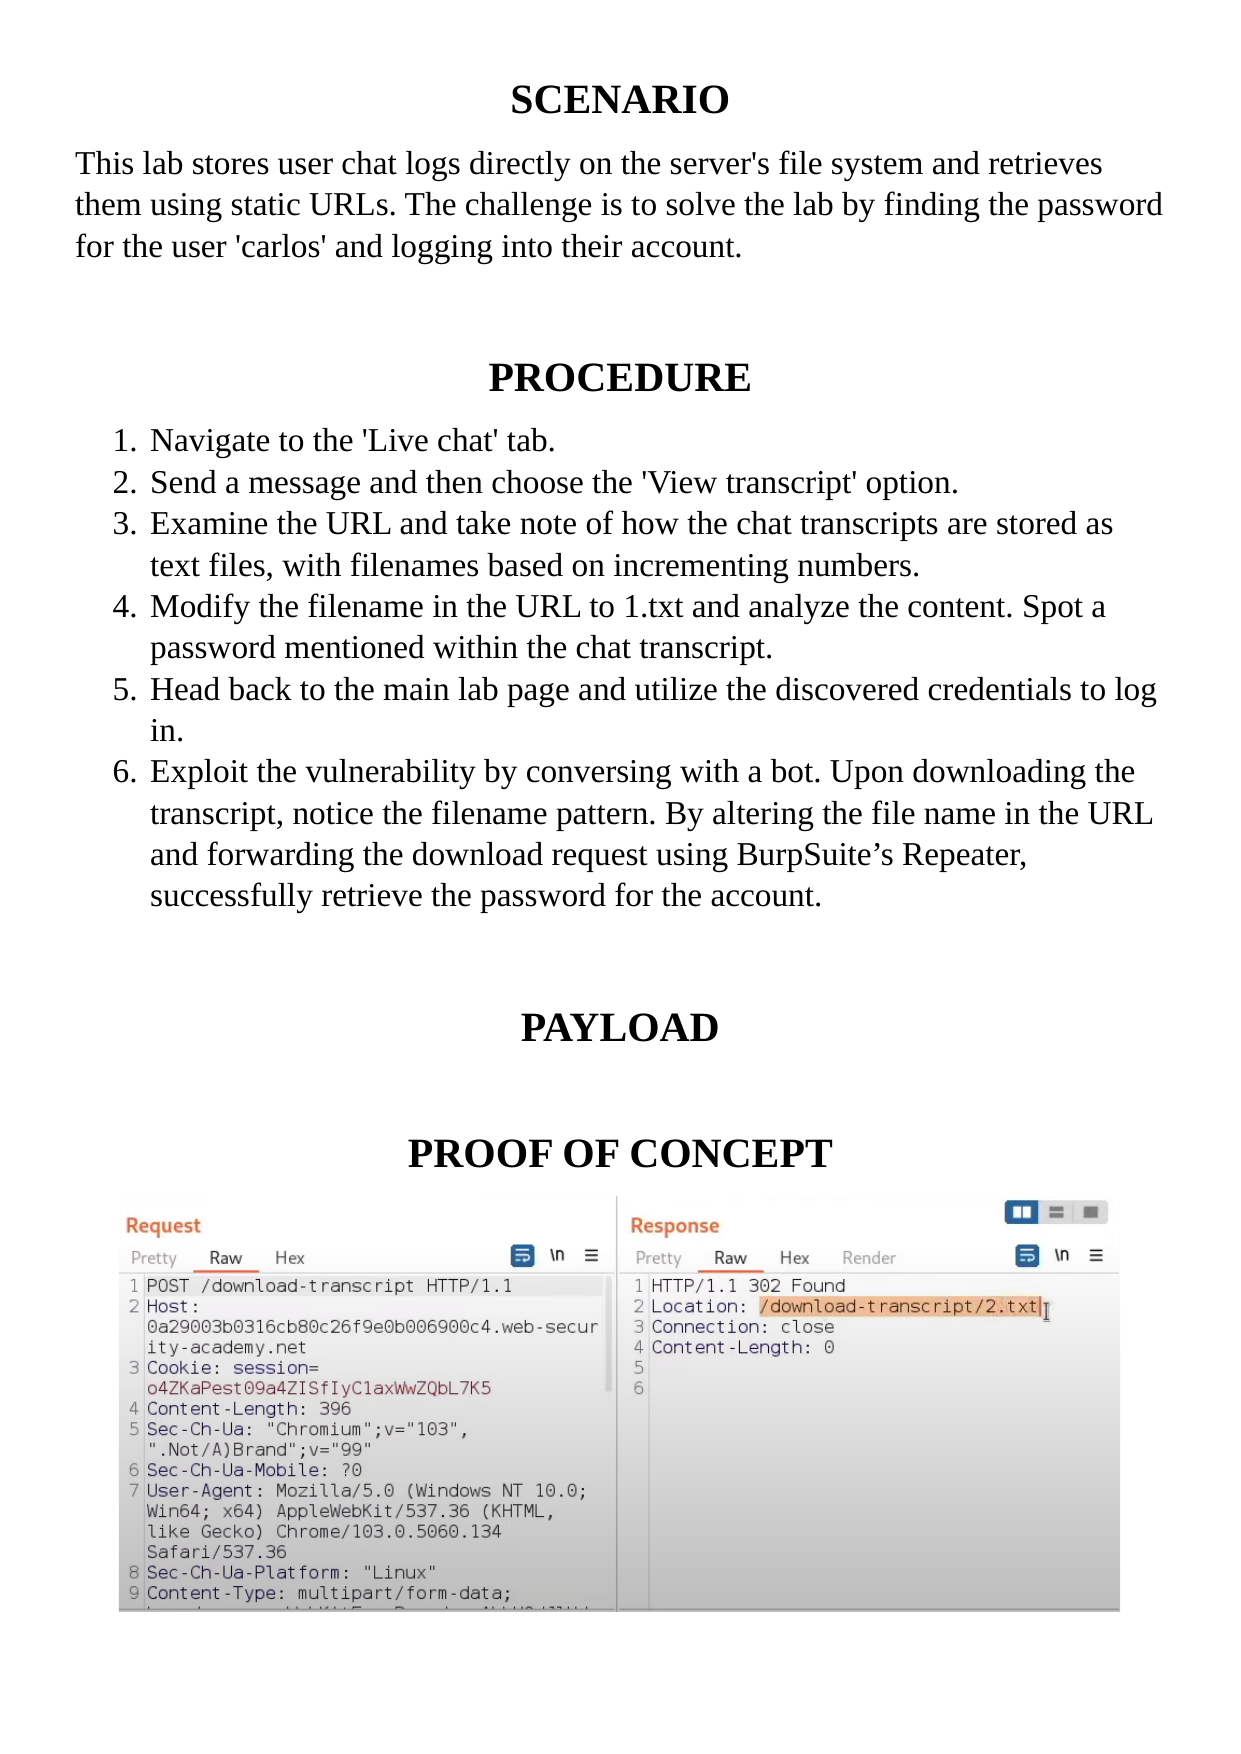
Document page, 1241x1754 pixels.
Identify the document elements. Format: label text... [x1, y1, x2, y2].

list Send a message and then choose the 'View transcript' option. [112, 462, 1165, 500]
text SCENARIO [75, 75, 1165, 123]
list Navigate to the 'Live chat' tab. [112, 421, 1165, 459]
list Modify the filename in the URL to 1.txt and analyze the content. Spot a password mentioned within the chat transcript. [112, 586, 1165, 666]
list Examine the URL and take note of how the chat transcripts are stored as text files, with filenames based on incrementing numbers. [112, 503, 1165, 583]
text This lab stores user chat logs directly on the server's file system and retrieves them using static URLs. The challenge is to solve the lab by finding the password for the user 'carlos' and logging into their account. [75, 143, 1165, 264]
list Head back to the main lab page and utilize the discovered credentials to log in. [112, 669, 1165, 748]
text PROCEDURE [75, 352, 1165, 400]
picture [118, 1196, 1121, 1612]
text PAYLOAD [75, 1002, 1165, 1050]
text PROOF OF CONCEPT [75, 1128, 1165, 1176]
list Exploit the vulnerability by conversing with a bot. Upon downloading the transcript, notice the filename pattern. By altering the file name in the URL and forwarding the download request using BurpSuite’s Repeater, successfully retrieve the password for the account. [112, 752, 1165, 914]
